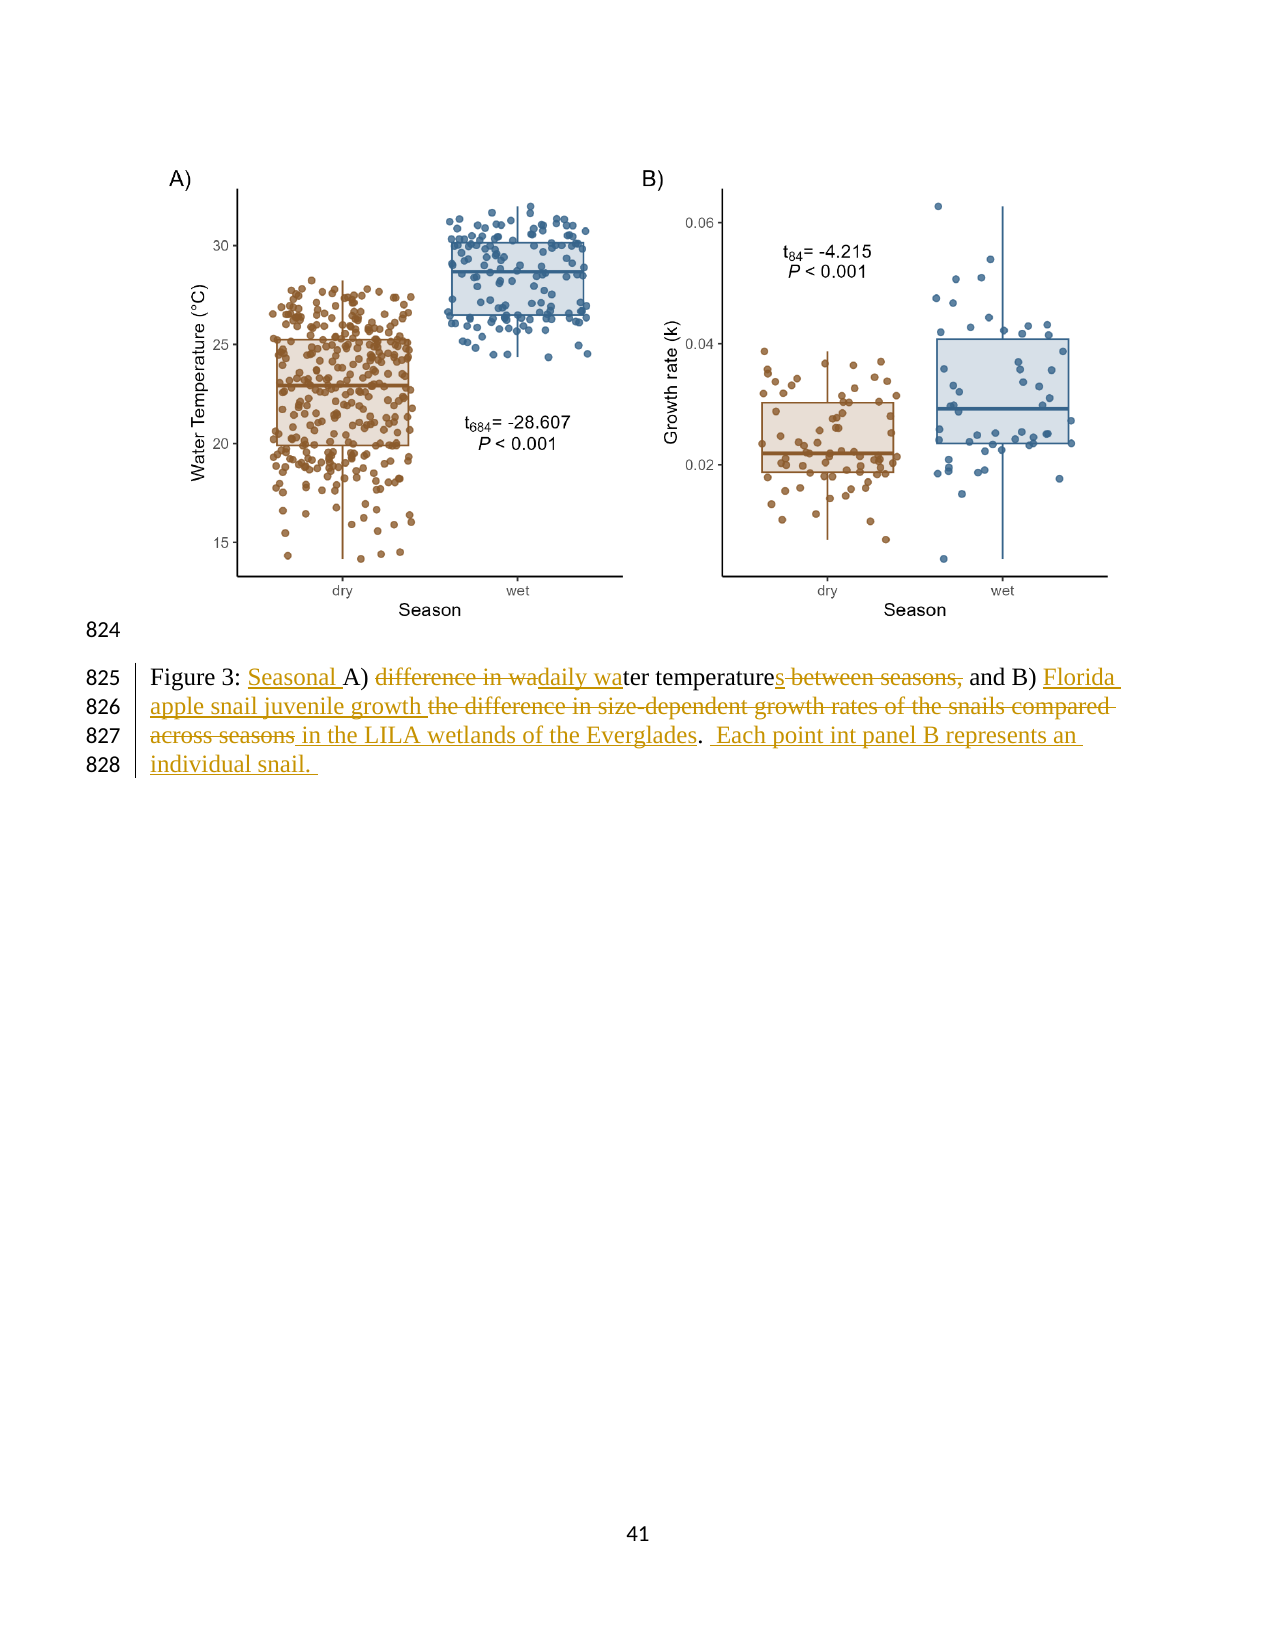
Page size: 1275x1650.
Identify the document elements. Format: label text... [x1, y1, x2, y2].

text Figure 3: A) ter temperature and B) . [150, 662, 1125, 777]
picture [150, 150, 1125, 638]
